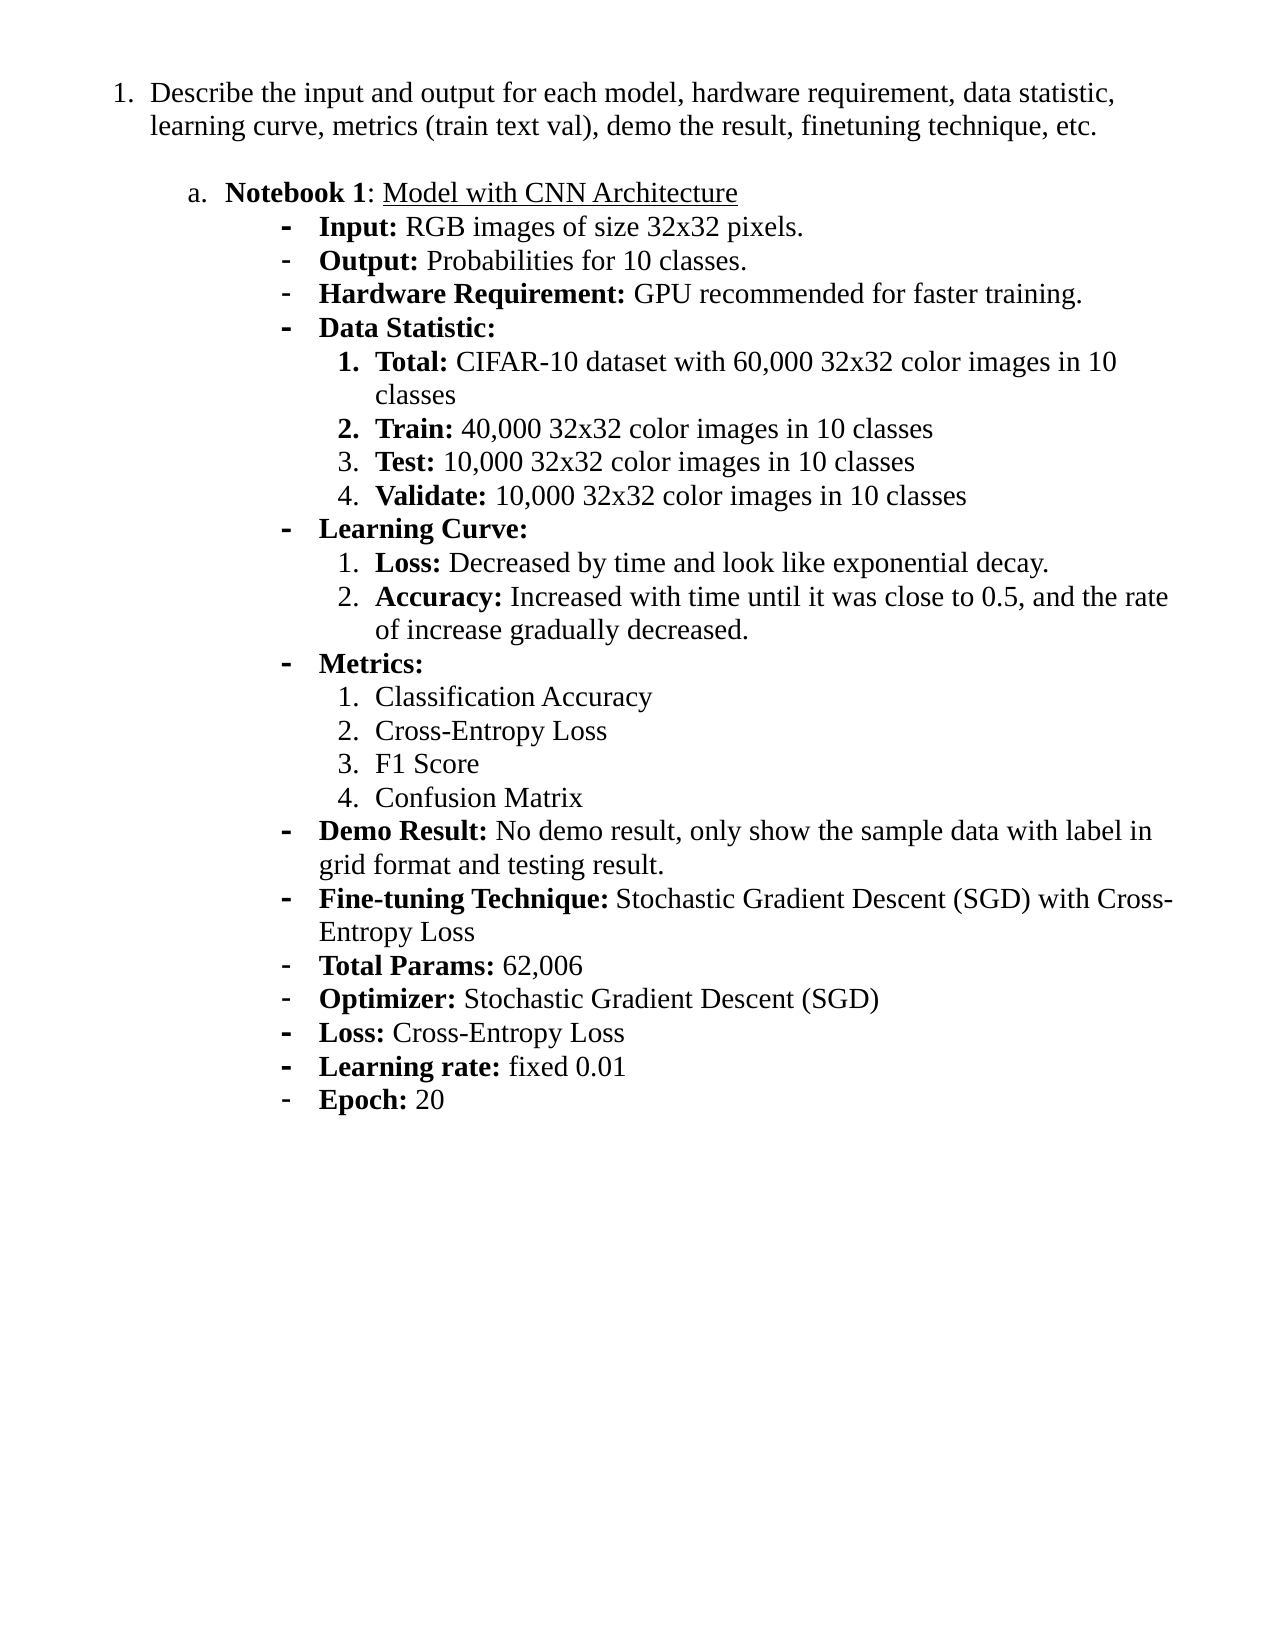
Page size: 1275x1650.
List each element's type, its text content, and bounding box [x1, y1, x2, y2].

list Loss: Decreased by time and look like exponential decay. [337, 545, 1200, 579]
list Loss: Cross-Entropy Loss [281, 1015, 1200, 1049]
list Accuracy: Increased with time until it was close to 0.5, and the rate of increase gradually decreased. [337, 579, 1200, 646]
list Epoch: 20 [281, 1082, 1200, 1116]
list Describe the input and output for each model, hardware requirement, data statistic, learning curve, metrics (train text val), demo the result, finetuning technique, etc. [112, 75, 1200, 142]
list Metrics: [281, 646, 1200, 679]
list Notebook 1: Model with CNN Architecture [187, 176, 1200, 209]
list Data Statistic: [281, 310, 1200, 344]
list Validate: 10,000 32x32 color images in 10 classes [337, 478, 1200, 511]
list Output: Probabilities for 10 classes. [281, 243, 1200, 276]
list Optimizer: Stochastic Gradient Descent (SGD) [281, 982, 1200, 1015]
list Train: 40,000 32x32 color images in 10 classes [337, 411, 1200, 444]
list Test: 10,000 32x32 color images in 10 classes [337, 444, 1200, 478]
list Input: RGB images of size 32x32 pixels. [281, 209, 1200, 243]
list F1 Score [337, 746, 1200, 780]
list Confusion Matrix [337, 780, 1200, 813]
list Learning Curve: [281, 511, 1200, 545]
list Hardware Requirement: GPU recommended for faster training. [281, 276, 1200, 310]
list Fine-tuning Technique: Stochastic Gradient Descent (SGD) with Cross-Entropy Loss [281, 881, 1200, 948]
list Cross-Entropy Loss [337, 713, 1200, 746]
list Total: CIFAR-10 dataset with 60,000 32x32 color images in 10 classes [337, 344, 1200, 411]
list Learning rate: fixed 0.01 [281, 1049, 1200, 1082]
list Classification Accuracy [337, 679, 1200, 713]
list Total Params: 62,006 [281, 948, 1200, 982]
list Demo Result: No demo result, only show the sample data with label in grid format and testing result. [281, 813, 1200, 881]
